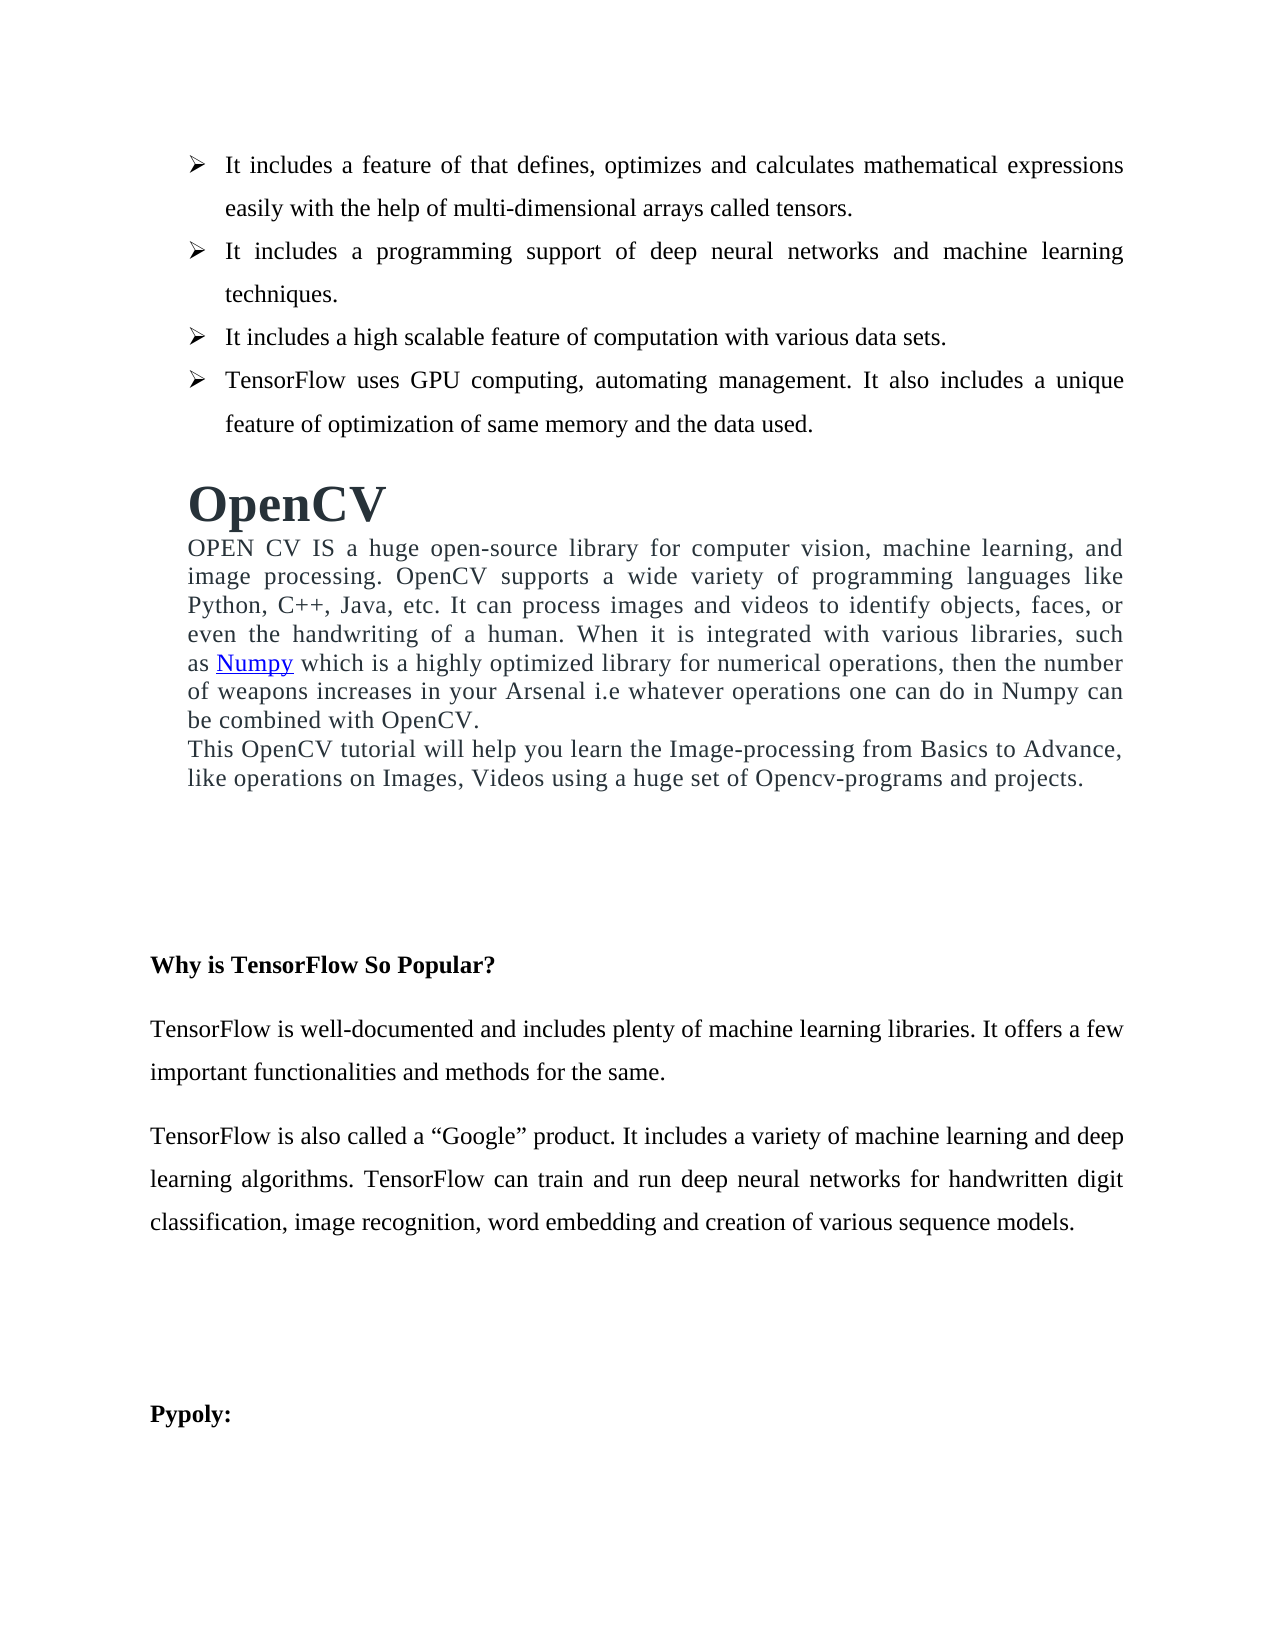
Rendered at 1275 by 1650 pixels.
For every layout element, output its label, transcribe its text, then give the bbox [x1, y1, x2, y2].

text OPEN CV IS a huge open-source library for computer vision, machine learning, and image processing. OpenCV supports a wide variety of programming languages like Python, C++, Java, etc. It can process images and videos to identify objects, faces, or even the handwriting of a human. When it is integrated with various libraries, such as Numpy which is a highly optimized library for numerical operations, then the number of weapons increases in your Arsenal i.e whatever operations one can do in Numpy can be combined with OpenCV. [187, 533, 1125, 734]
list It includes a feature of that defines, optimizes and calculates mathematical expressions easily with the help of multi-dimensional arrays called tensors. [187, 150, 1125, 222]
text Why is TensorFlow So Popular? [150, 950, 1125, 979]
list TensorFlow uses GPU computing, automating management. It also includes a unique feature of optimization of same memory and the data used. [187, 366, 1125, 437]
text OpenCV [187, 473, 1125, 533]
list It includes a high scalable feature of computation with various data sets. [187, 322, 1125, 351]
text Pypoly: [150, 1399, 1125, 1428]
text TensorFlow is well-documented and includes plenty of machine learning libraries. It offers a few important functionalities and methods for the same. [150, 1014, 1125, 1086]
text This OpenCV tutorial will help you learn the Image-processing from Basics to Advance, like operations on Images, Videos using a huge set of Opencv-programs and projects. [187, 734, 1125, 791]
list It includes a programming support of deep neural networks and machine learning techniques. [187, 236, 1125, 308]
text TensorFlow is also called a “Google” product. It includes a variety of machine learning and deep learning algorithms. TensorFlow can train and run deep neural networks for handwritten digit classification, image recognition, word embedding and creation of various sequence models. [150, 1121, 1125, 1236]
